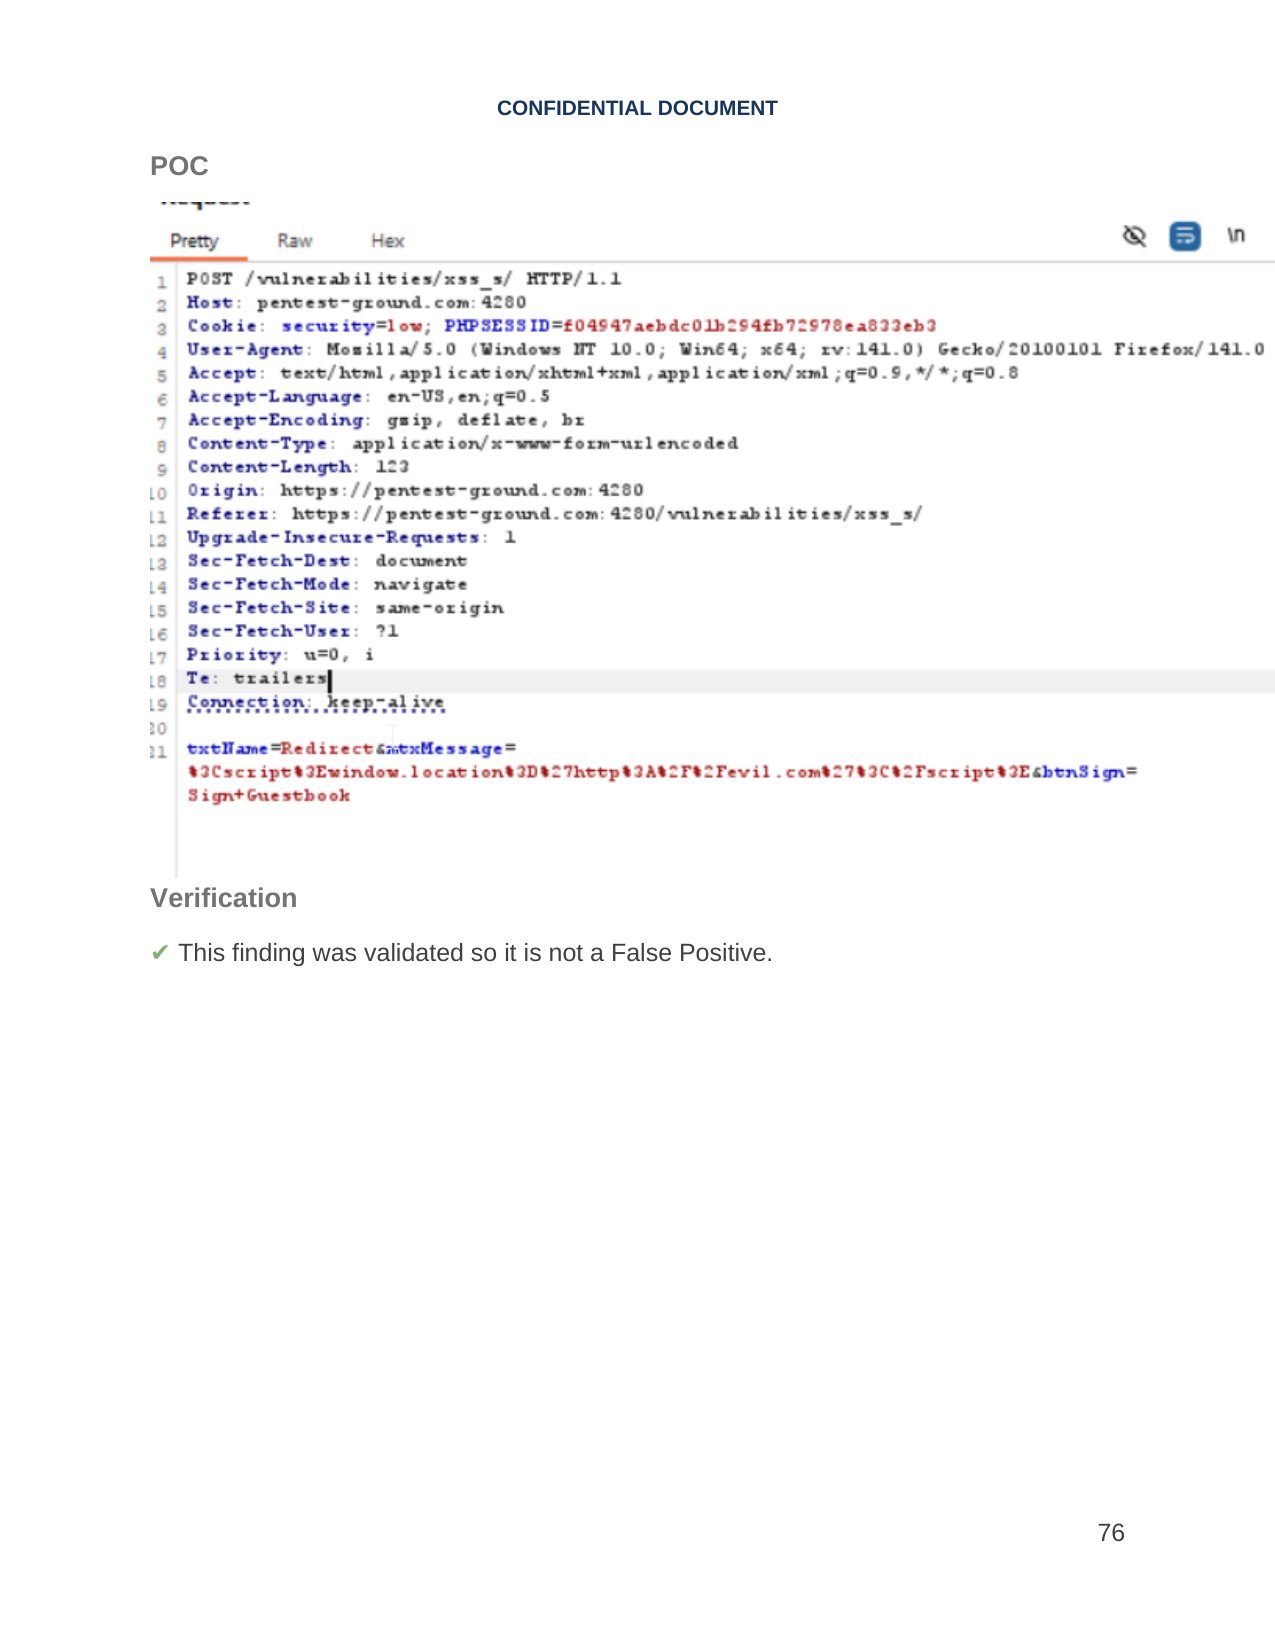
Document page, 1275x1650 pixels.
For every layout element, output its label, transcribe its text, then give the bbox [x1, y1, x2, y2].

picture [150, 202, 1275, 878]
text ✔ This finding was validated so it is not a False Positive. [150, 935, 1125, 969]
subtitle Verification [150, 878, 1125, 913]
subtitle POC [150, 150, 1125, 181]
